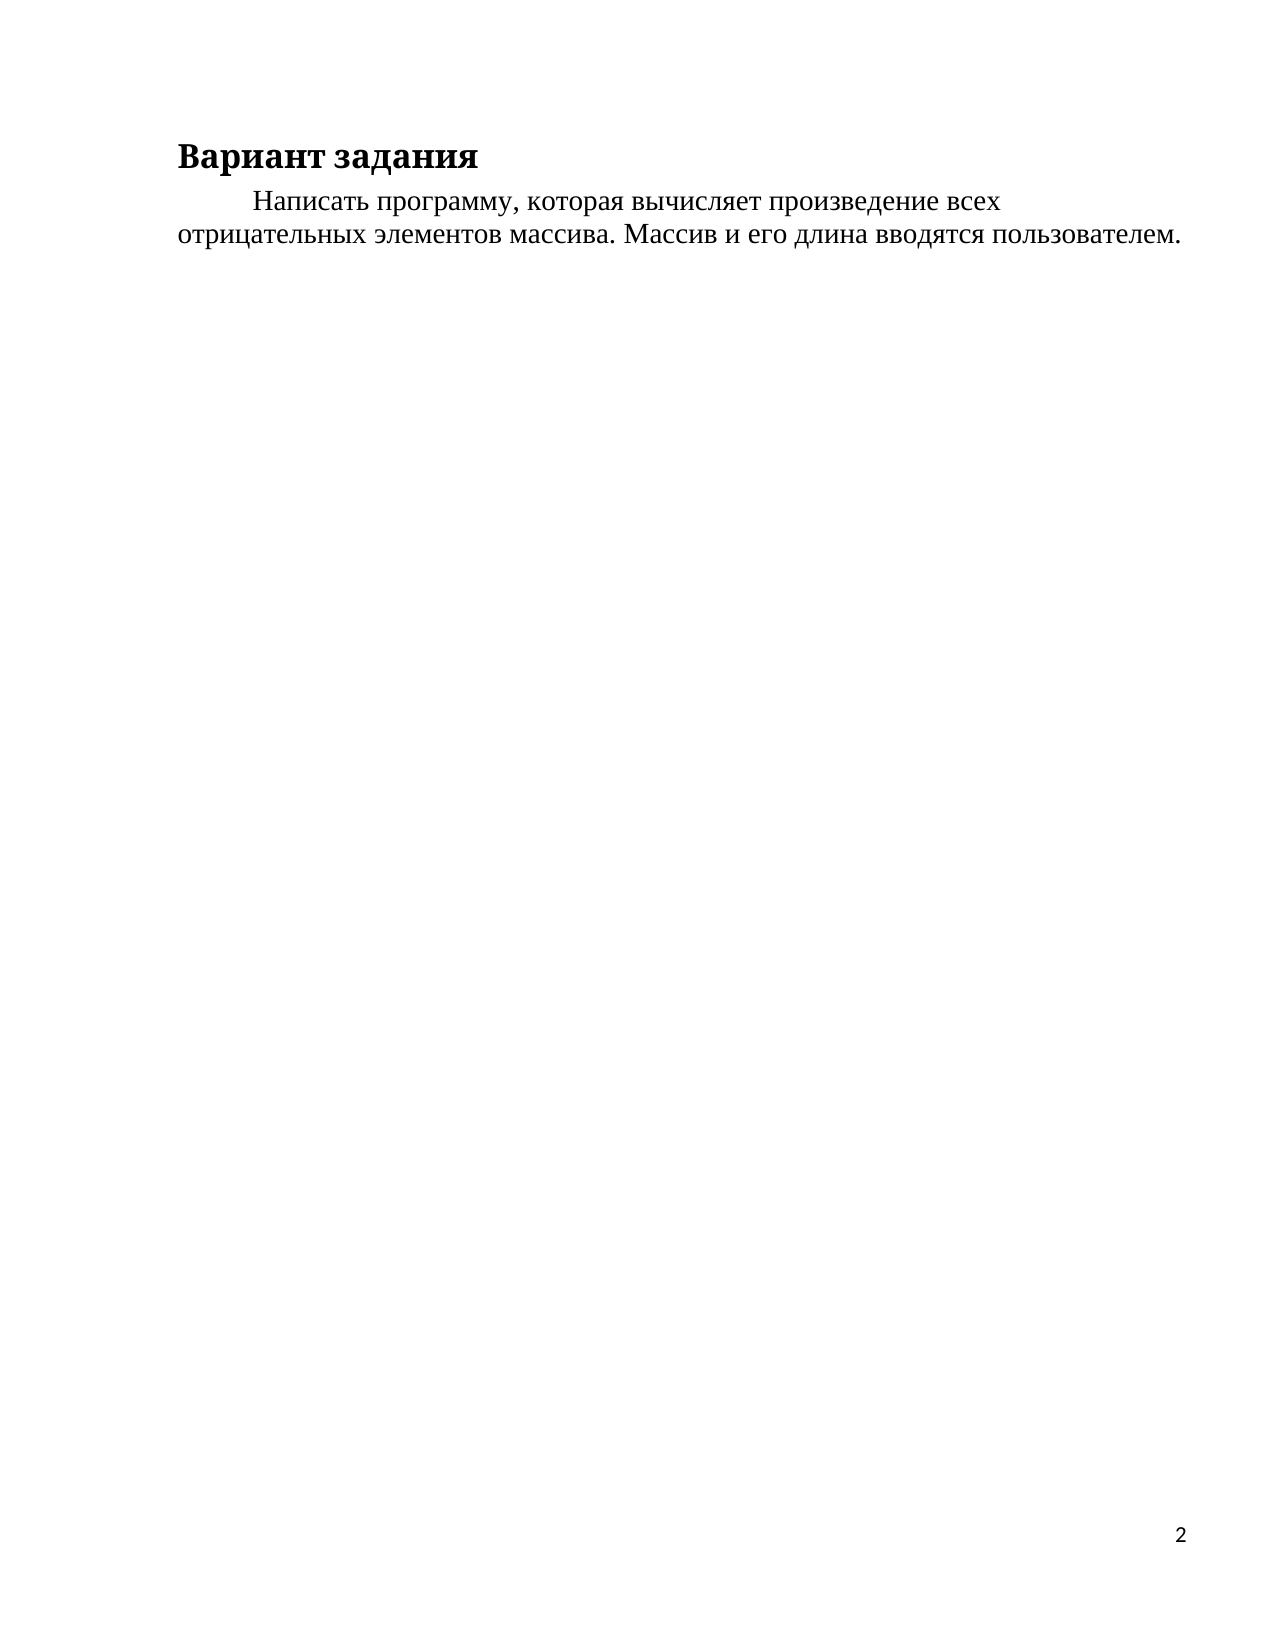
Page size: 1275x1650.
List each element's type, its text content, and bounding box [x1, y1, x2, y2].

text Написать программу, которая вычисляет произведение всех отрицательных элементов массива. Массив и его длина вводятся пользователем. [177, 183, 1186, 250]
subtitle Вариант задания [177, 139, 1186, 177]
